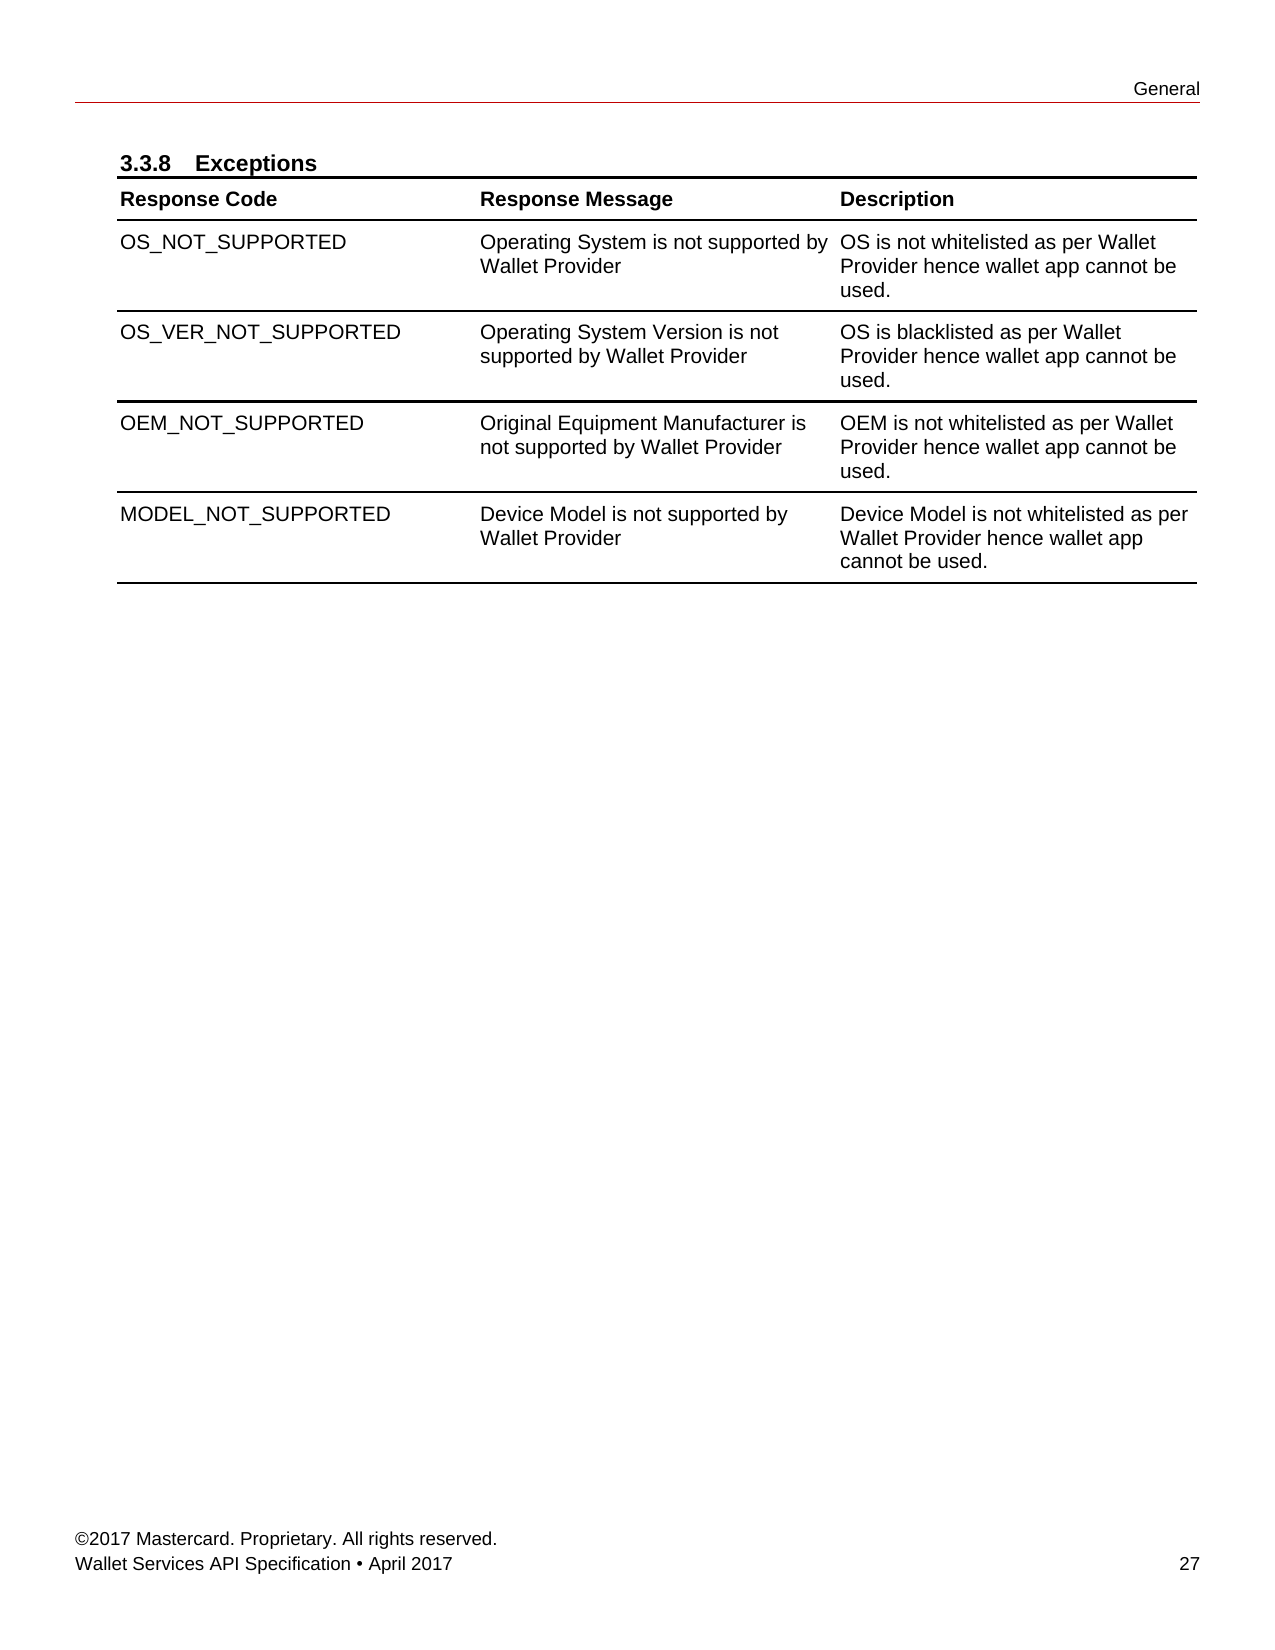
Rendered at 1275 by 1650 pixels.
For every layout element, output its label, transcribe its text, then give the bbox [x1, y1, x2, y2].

table_cell Operating System Version is not supported by Wallet Provider [477, 312, 837, 400]
table_header Description [837, 179, 1197, 219]
table_cell OS_VER_NOT_SUPPORTED [117, 312, 477, 400]
table_cell OEM_NOT_SUPPORTED [117, 403, 477, 491]
table_header Response Code [117, 179, 477, 219]
subtitle Exceptions [120, 150, 1200, 176]
table_cell OEM is not whitelisted as per Wallet Provider hence wallet app cannot be used. [837, 403, 1197, 491]
table_cell OS is not whitelisted as per Wallet Provider hence wallet app cannot be used. [837, 221, 1197, 310]
table_cell Operating System is not supported by Wallet Provider [477, 221, 837, 310]
table_header Response Message [477, 179, 837, 219]
table_cell MODEL_NOT_SUPPORTED [117, 493, 477, 582]
table_cell Original Equipment Manufacturer is not supported by Wallet Provider [477, 403, 837, 491]
table_cell Device Model is not whitelisted as per Wallet Provider hence wallet app cannot be used. [837, 493, 1197, 582]
table_cell OS is blacklisted as per Wallet Provider hence wallet app cannot be used. [837, 312, 1197, 400]
table_cell OS_NOT_SUPPORTED [117, 221, 477, 310]
table_cell Device Model is not supported by Wallet Provider [477, 493, 837, 582]
